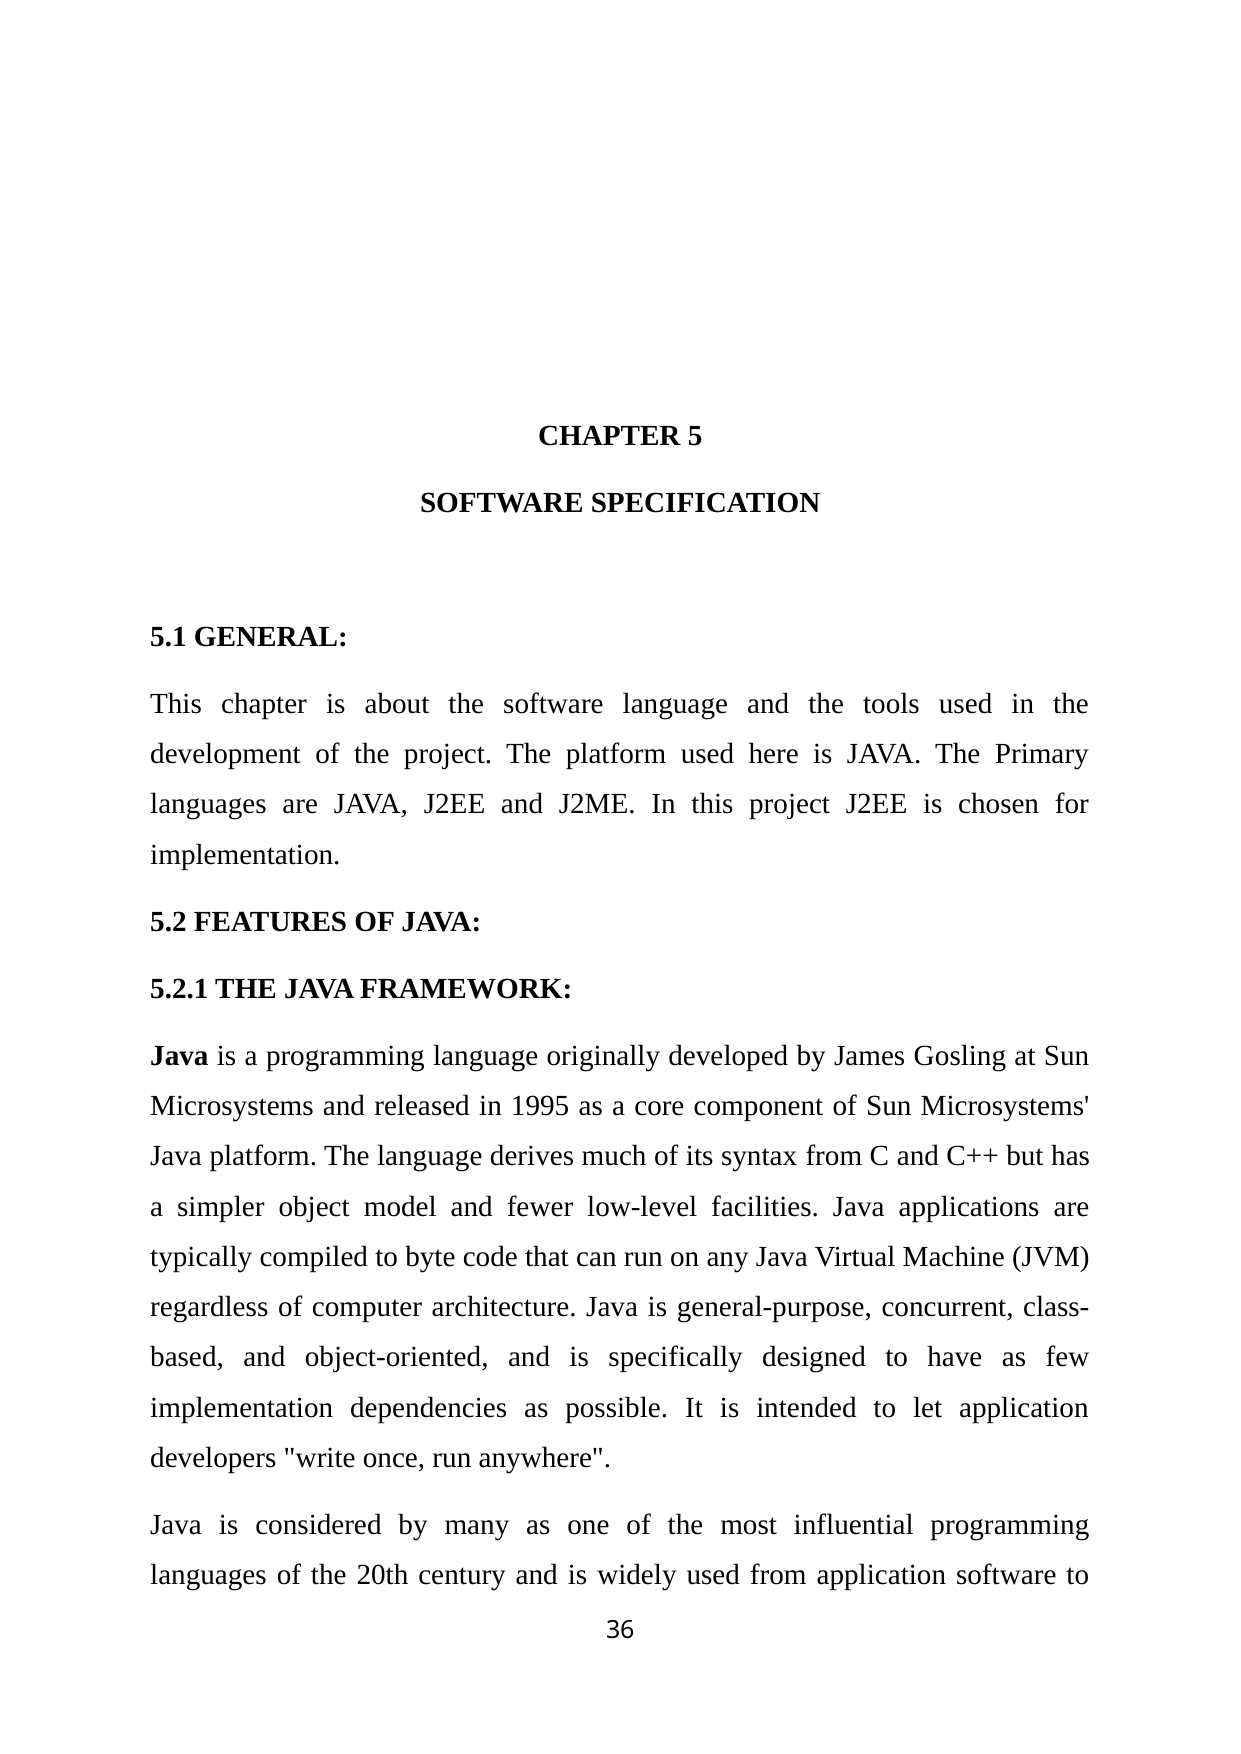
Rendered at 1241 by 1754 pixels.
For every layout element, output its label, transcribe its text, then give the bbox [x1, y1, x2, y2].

text 5.2 FEATURES OF JAVA: [150, 904, 1090, 937]
text 5.1 GENERAL: [150, 619, 1090, 652]
text Java is a programming language originally developed by James Gosling at Sun Microsystems and released in 1995 as a core component of Sun Microsystems' Java platform. The language derives much of its syntax from C and C++ but has a simpler object model and fewer low-level facilities. Java applications are typically compiled to byte code that can run on any Java Virtual Machine (JVM) regardless of computer architecture. Java is general-purpose, concurrent, class-based, and object-oriented, and is specifically designed to have as few implementation dependencies as possible. It is intended to let application developers "write once, run anywhere". [150, 1038, 1090, 1474]
text CHAPTER 5 [150, 418, 1090, 451]
text SOFTWARE SPECIFICATION [150, 485, 1090, 518]
text 5.2.1 THE JAVA FRAMEWORK: [150, 971, 1090, 1004]
text This chapter is about the software language and the tools used in the development of the project. The platform used here is JAVA. The Primary languages are JAVA, J2EE and J2ME. In this project J2EE is chosen for implementation. [150, 686, 1090, 870]
